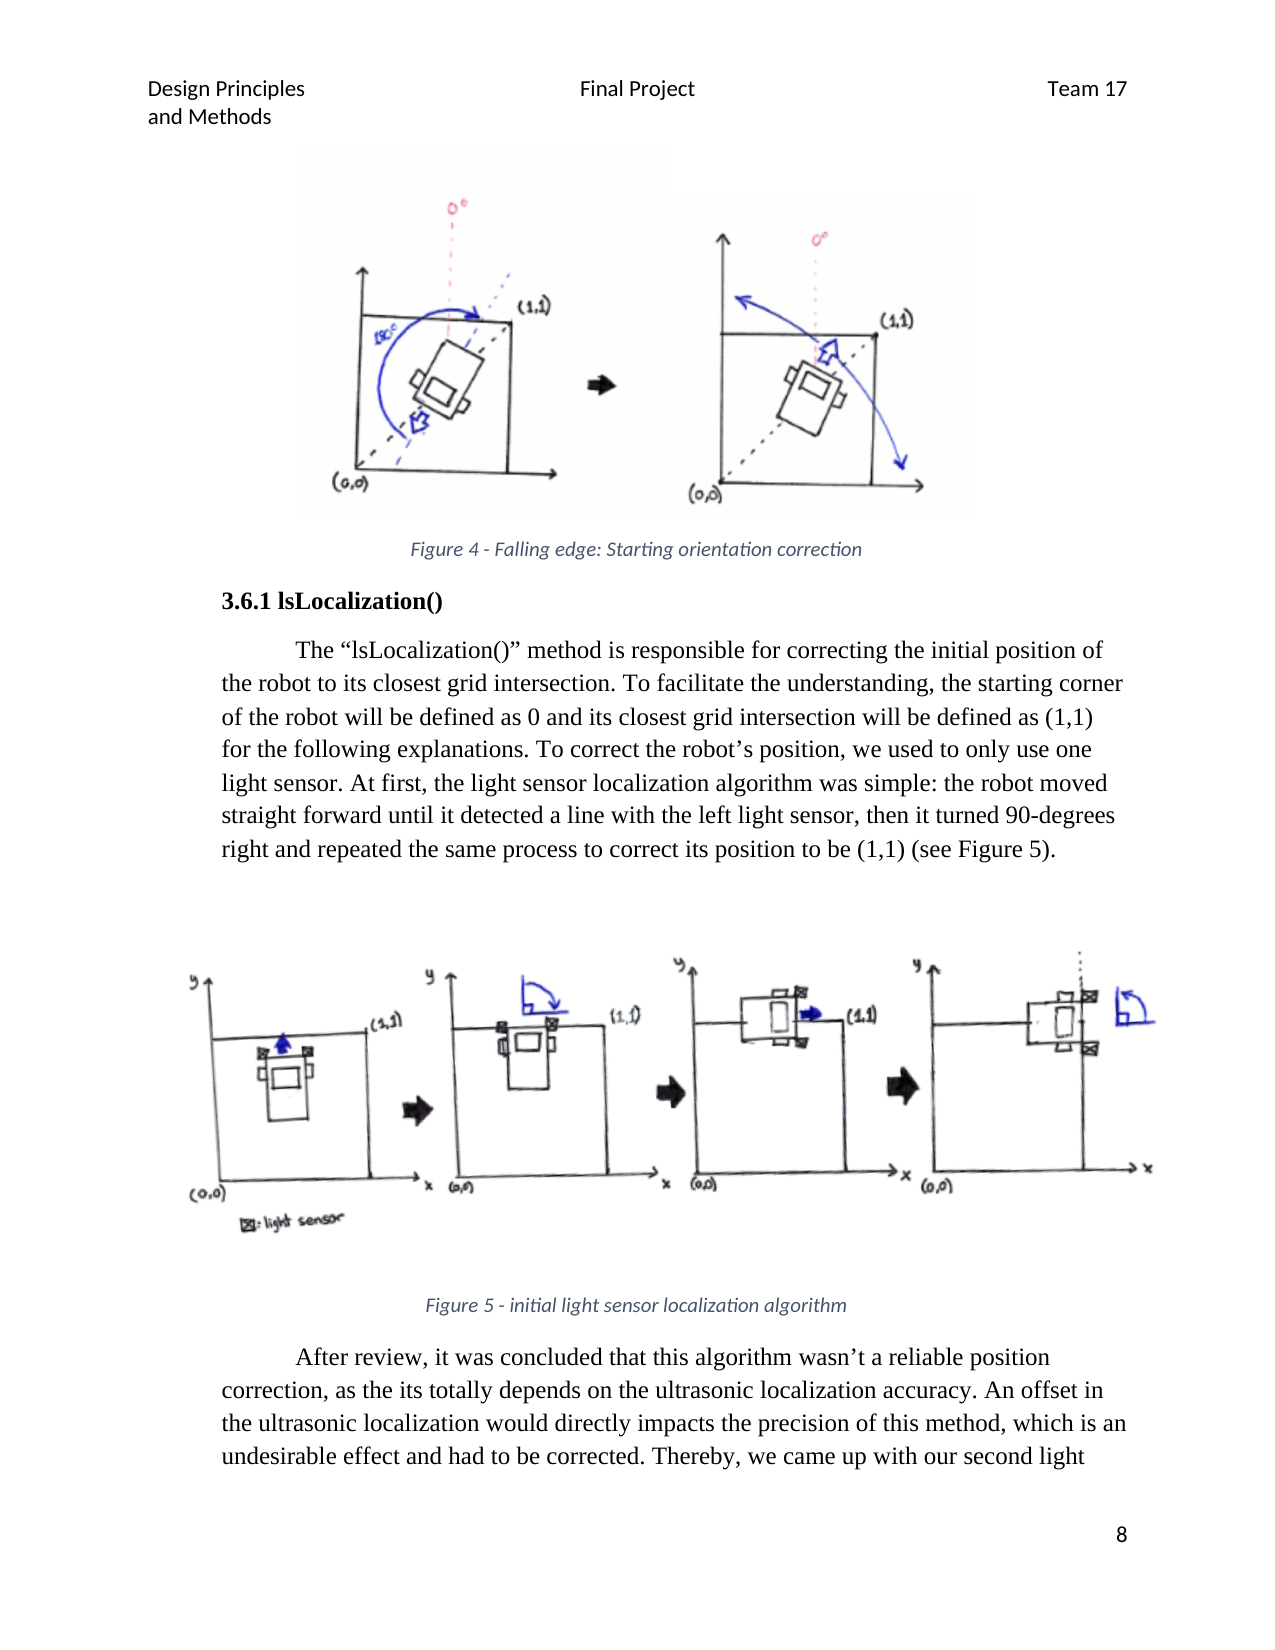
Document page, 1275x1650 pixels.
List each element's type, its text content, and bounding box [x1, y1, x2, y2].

text Figure 4 - Falling edge: Starting orientation correction [148, 536, 1127, 561]
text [221, 1342, 1127, 1470]
picture [668, 194, 975, 514]
picture [297, 148, 666, 514]
text Figure 5 - initial light sensor localization algorithm [148, 1292, 1127, 1317]
text The “lsLocalization()” method is responsible for correcting the initial position of the robot to its closest grid intersection. To facilitate the understanding, the starting corner of the robot will be defined as 0 and its closest grid intersection will be defined as (1,1) for the following explanations. To correct the robot’s position, we used to only use one light sensor. At first, the light sensor localization algorithm was simple: the robot moved straight forward until it detected a line with the left light sensor, then it turned 90-degrees right and repeated the same process to correct its position to be (1,1) (see Figure 5). [221, 636, 1127, 862]
text 3.6.1 lsLocalization() [148, 586, 1127, 614]
picture [151, 887, 1187, 1268]
